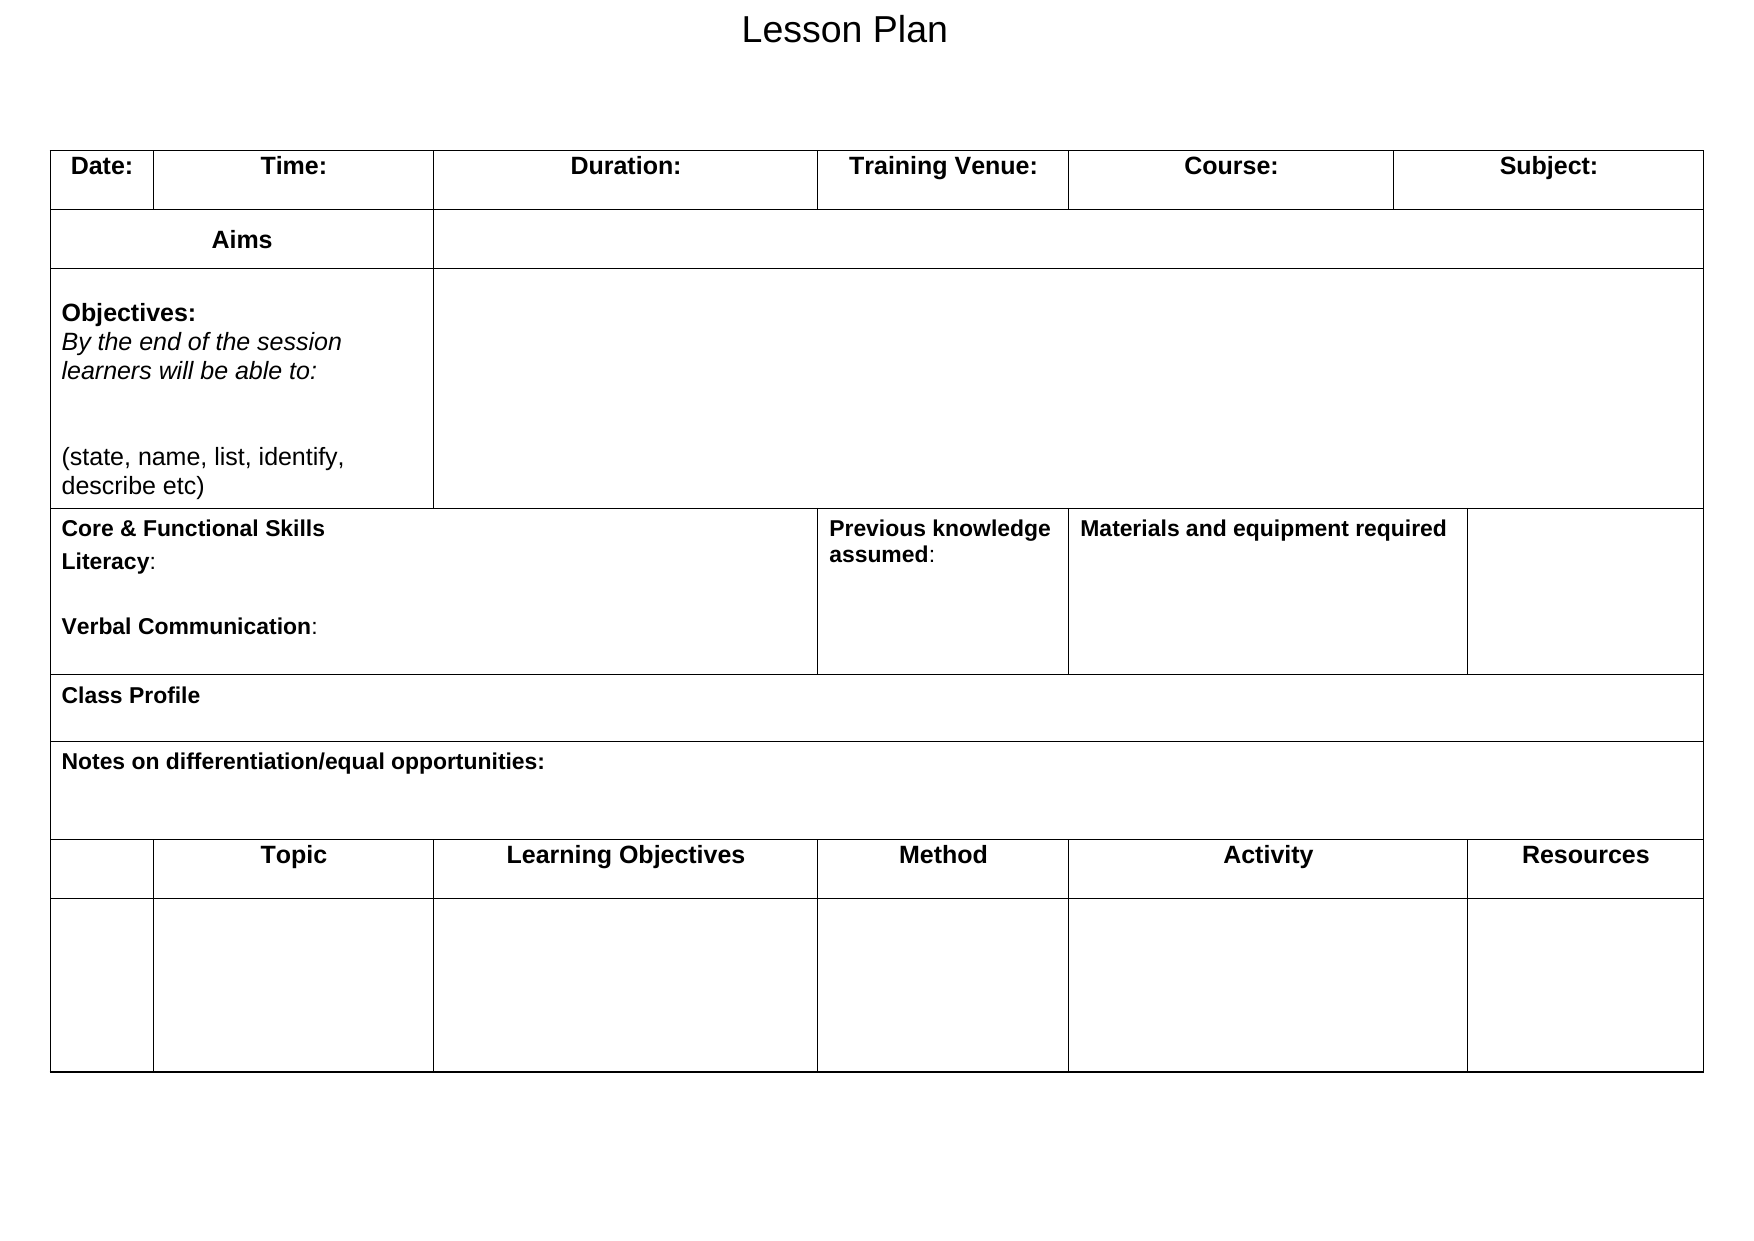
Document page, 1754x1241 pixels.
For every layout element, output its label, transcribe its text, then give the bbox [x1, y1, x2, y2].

table_cell Activity [1069, 840, 1467, 898]
table_cell Previous knowledge assumed: [818, 509, 1068, 674]
table_cell [154, 899, 433, 1071]
table_cell [1468, 509, 1703, 674]
table_cell Core & Functional Skills Literacy: Verbal Communication: [51, 509, 817, 674]
table_cell [1069, 899, 1467, 1071]
table_header Subject: [1394, 151, 1703, 208]
table_cell [434, 210, 1703, 268]
table_cell [434, 899, 817, 1071]
table_cell Notes on differentiation/equal opportunities: [51, 742, 1703, 839]
table_header Training Venue: [818, 151, 1068, 208]
table_cell [51, 840, 153, 898]
table_cell Aims [51, 210, 433, 268]
table_cell Class Profile [51, 675, 1703, 741]
table_cell Objectives: By the end of the session learners will be able to: (state, name, list, identify, describe etc) [51, 269, 433, 508]
table_cell Learning Objectives [434, 840, 817, 898]
table_cell Topic [154, 840, 433, 898]
table_header Course: [1069, 151, 1393, 208]
table_cell [434, 269, 1703, 508]
table_cell Method [818, 840, 1068, 898]
table_cell Materials and equipment required [1069, 509, 1467, 674]
table_cell [818, 899, 1068, 1071]
table_header Duration: [434, 151, 817, 208]
table_cell [51, 899, 153, 1071]
table_header Time: [154, 151, 433, 208]
table_header Date: [51, 151, 153, 208]
table_cell [1468, 899, 1703, 1071]
table_cell Resources [1468, 840, 1703, 898]
